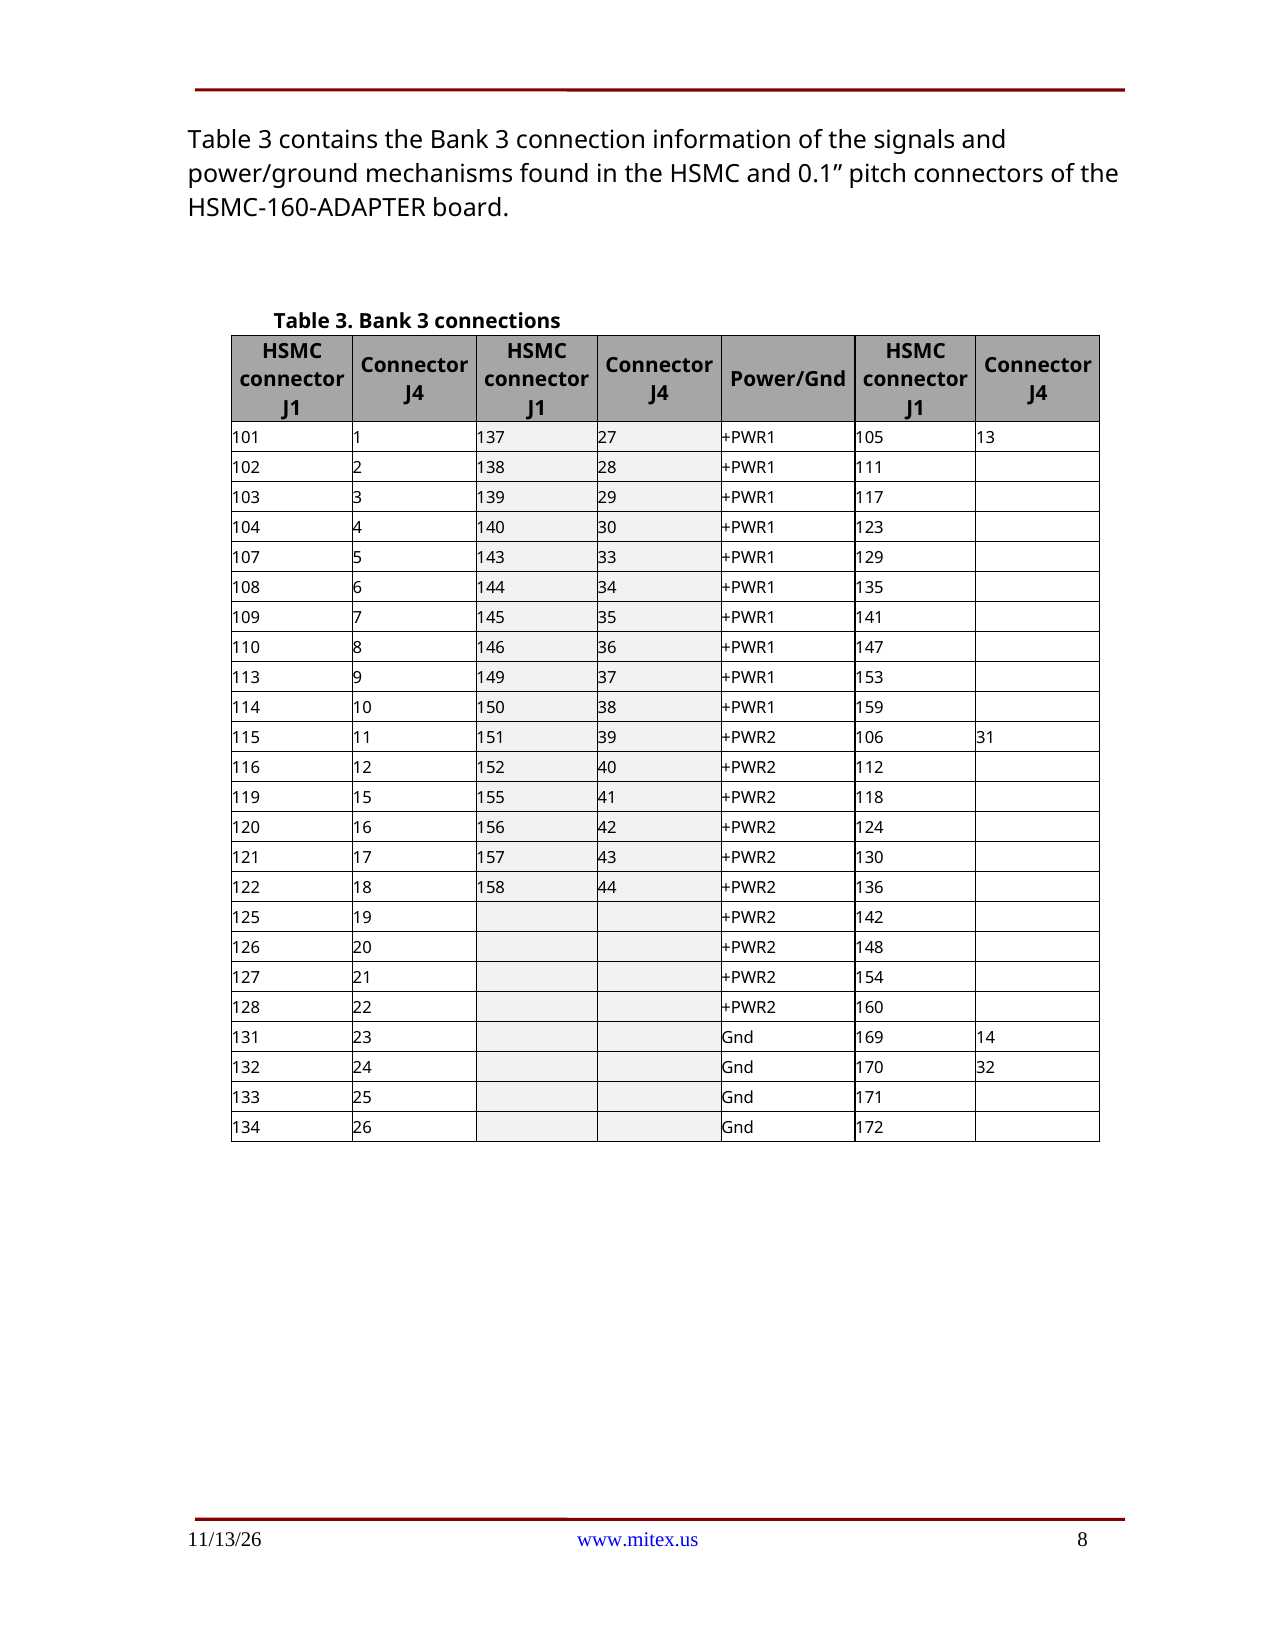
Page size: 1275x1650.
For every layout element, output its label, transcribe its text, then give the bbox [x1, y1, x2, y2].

table_cell [976, 932, 1099, 961]
table_cell Gnd [722, 1052, 854, 1081]
table_cell 133 [232, 1082, 352, 1111]
table_cell 35 [598, 602, 721, 631]
table_cell 44 [598, 872, 721, 901]
table_cell 157 [477, 842, 597, 871]
table_cell 159 [856, 692, 975, 721]
table_cell 111 [856, 452, 975, 481]
table_cell 110 [232, 632, 352, 661]
table_cell [477, 932, 597, 961]
table_cell 113 [232, 662, 352, 691]
table_cell +PWR2 [722, 902, 854, 931]
table_cell 23 [353, 1022, 476, 1051]
table_cell [976, 992, 1099, 1021]
table_cell 129 [856, 542, 975, 571]
table_cell [598, 1052, 721, 1081]
table_cell 3 [353, 482, 476, 511]
table_cell 137 [477, 422, 597, 451]
table_cell 169 [856, 1022, 975, 1051]
table_header Connector J4 [976, 336, 1099, 421]
table_cell 34 [598, 572, 721, 601]
table_cell 4 [353, 512, 476, 541]
table_cell 13 [976, 422, 1099, 451]
table_cell 125 [232, 902, 352, 931]
table_cell 29 [598, 482, 721, 511]
table_cell 38 [598, 692, 721, 721]
table_cell 103 [232, 482, 352, 511]
table_cell [477, 1022, 597, 1051]
table_cell 6 [353, 572, 476, 601]
table_cell +PWR2 [722, 782, 854, 811]
table_cell +PWR1 [722, 512, 854, 541]
table_cell 130 [856, 842, 975, 871]
table_cell 19 [353, 902, 476, 931]
table_cell 127 [232, 962, 352, 991]
table_cell Gnd [722, 1112, 854, 1141]
table_cell [976, 512, 1099, 541]
table_header Connector J4 [353, 336, 476, 421]
table_cell [477, 1052, 597, 1081]
table_cell [976, 752, 1099, 781]
table_cell 28 [598, 452, 721, 481]
table_cell 101 [232, 422, 352, 451]
table_cell +PWR2 [722, 932, 854, 961]
table_cell 33 [598, 542, 721, 571]
table_cell [976, 602, 1099, 631]
table_cell +PWR1 [722, 452, 854, 481]
table_cell [598, 962, 721, 991]
table_cell +PWR1 [722, 662, 854, 691]
table_cell [976, 452, 1099, 481]
table_cell [477, 902, 597, 931]
table_cell 148 [856, 932, 975, 961]
table_header HSMC connector J1 [856, 336, 975, 421]
table_cell 5 [353, 542, 476, 571]
table_cell 116 [232, 752, 352, 781]
table_cell [976, 962, 1099, 991]
table_cell [598, 1082, 721, 1111]
table_cell 146 [477, 632, 597, 661]
table_cell 31 [976, 722, 1099, 751]
table_cell [976, 872, 1099, 901]
table_cell 42 [598, 812, 721, 841]
table_cell 122 [232, 872, 352, 901]
table_cell [976, 1112, 1099, 1141]
table_cell 155 [477, 782, 597, 811]
table_cell 115 [232, 722, 352, 751]
table_cell 15 [353, 782, 476, 811]
table_cell 124 [856, 812, 975, 841]
table_cell 21 [353, 962, 476, 991]
table_cell [976, 692, 1099, 721]
table_cell 120 [232, 812, 352, 841]
table_cell 171 [856, 1082, 975, 1111]
table_cell 147 [856, 632, 975, 661]
table_cell 144 [477, 572, 597, 601]
table_cell 138 [477, 452, 597, 481]
table_cell [477, 1082, 597, 1111]
table_cell 141 [856, 602, 975, 631]
table_cell 112 [856, 752, 975, 781]
table_cell 43 [598, 842, 721, 871]
table_cell 16 [353, 812, 476, 841]
table_cell 18 [353, 872, 476, 901]
table_cell 136 [856, 872, 975, 901]
table_cell 102 [232, 452, 352, 481]
table_cell 26 [353, 1112, 476, 1141]
table_cell 156 [477, 812, 597, 841]
table_cell [477, 992, 597, 1021]
table_cell 153 [856, 662, 975, 691]
table_cell [598, 992, 721, 1021]
table_cell 11 [353, 722, 476, 751]
table_cell 8 [353, 632, 476, 661]
table_cell +PWR2 [722, 992, 854, 1021]
table_cell Gnd [722, 1022, 854, 1051]
table_cell 108 [232, 572, 352, 601]
table_cell [976, 662, 1099, 691]
table_cell 149 [477, 662, 597, 691]
table_cell 150 [477, 692, 597, 721]
table_cell 151 [477, 722, 597, 751]
table_cell +PWR1 [722, 632, 854, 661]
table_cell 17 [353, 842, 476, 871]
text HSMC-160-ADAPTER board. [187, 190, 1144, 224]
table_cell 109 [232, 602, 352, 631]
table_header Power/Gnd [722, 336, 854, 421]
table_cell 118 [856, 782, 975, 811]
table_cell +PWR2 [722, 842, 854, 871]
table_cell +PWR1 [722, 602, 854, 631]
table_cell 1 [353, 422, 476, 451]
table_cell 140 [477, 512, 597, 541]
table_cell 107 [232, 542, 352, 571]
table_cell 27 [598, 422, 721, 451]
table_cell 154 [856, 962, 975, 991]
table_header Connector J4 [598, 336, 721, 421]
table_cell +PWR2 [722, 962, 854, 991]
table_cell [976, 542, 1099, 571]
table_cell +PWR2 [722, 722, 854, 751]
table_cell [976, 482, 1099, 511]
table_cell 152 [477, 752, 597, 781]
table_cell [598, 932, 721, 961]
table_cell 114 [232, 692, 352, 721]
table_cell 7 [353, 602, 476, 631]
table_cell 2 [353, 452, 476, 481]
text Table 3 contains the Bank 3 connection information of the signals and power/ground mechanisms found in the HSMC and 0.1” pitch connectors of the [187, 122, 1144, 190]
table_header HSMC connector J1 [477, 336, 597, 421]
table_cell [976, 782, 1099, 811]
table_cell 123 [856, 512, 975, 541]
table_cell +PWR2 [722, 752, 854, 781]
table_cell +PWR1 [722, 422, 854, 451]
table_cell 172 [856, 1112, 975, 1141]
table_cell 14 [976, 1022, 1099, 1051]
table_cell 170 [856, 1052, 975, 1081]
table_cell 145 [477, 602, 597, 631]
table_cell 126 [232, 932, 352, 961]
table_cell [477, 962, 597, 991]
table_cell 36 [598, 632, 721, 661]
table_cell [976, 842, 1099, 871]
table_cell 30 [598, 512, 721, 541]
table_cell 119 [232, 782, 352, 811]
table_cell [976, 1082, 1099, 1111]
table_cell 106 [856, 722, 975, 751]
table_cell 117 [856, 482, 975, 511]
table_cell +PWR2 [722, 812, 854, 841]
table_cell 105 [856, 422, 975, 451]
table_cell 139 [477, 482, 597, 511]
table_cell +PWR1 [722, 542, 854, 571]
table_cell 142 [856, 902, 975, 931]
table_cell 158 [477, 872, 597, 901]
table_cell 132 [232, 1052, 352, 1081]
table_cell 160 [856, 992, 975, 1021]
table_cell +PWR2 [722, 872, 854, 901]
table_cell 9 [353, 662, 476, 691]
table_cell [598, 1022, 721, 1051]
table_cell 135 [856, 572, 975, 601]
table_cell [976, 812, 1099, 841]
table_cell 134 [232, 1112, 352, 1141]
table_cell 41 [598, 782, 721, 811]
table_cell [976, 572, 1099, 601]
table_cell 10 [353, 692, 476, 721]
table_cell 104 [232, 512, 352, 541]
table_cell 128 [232, 992, 352, 1021]
table_cell +PWR1 [722, 692, 854, 721]
table_cell Gnd [722, 1082, 854, 1111]
table_cell 37 [598, 662, 721, 691]
table_cell [976, 632, 1099, 661]
table_cell 12 [353, 752, 476, 781]
table_cell 143 [477, 542, 597, 571]
table_cell [976, 902, 1099, 931]
table_cell 20 [353, 932, 476, 961]
table_cell [598, 902, 721, 931]
table_header HSMC connector J1 [232, 336, 352, 421]
table_cell 131 [232, 1022, 352, 1051]
table_cell +PWR1 [722, 572, 854, 601]
table_cell 22 [353, 992, 476, 1021]
table_cell [598, 1112, 721, 1141]
table_cell +PWR1 [722, 482, 854, 511]
table_cell 24 [353, 1052, 476, 1081]
table_cell 40 [598, 752, 721, 781]
text Table 3. Bank 3 connections [187, 306, 1144, 335]
table_cell [477, 1112, 597, 1141]
table_cell 25 [353, 1082, 476, 1111]
table_cell 39 [598, 722, 721, 751]
table_cell 32 [976, 1052, 1099, 1081]
table_cell 121 [232, 842, 352, 871]
